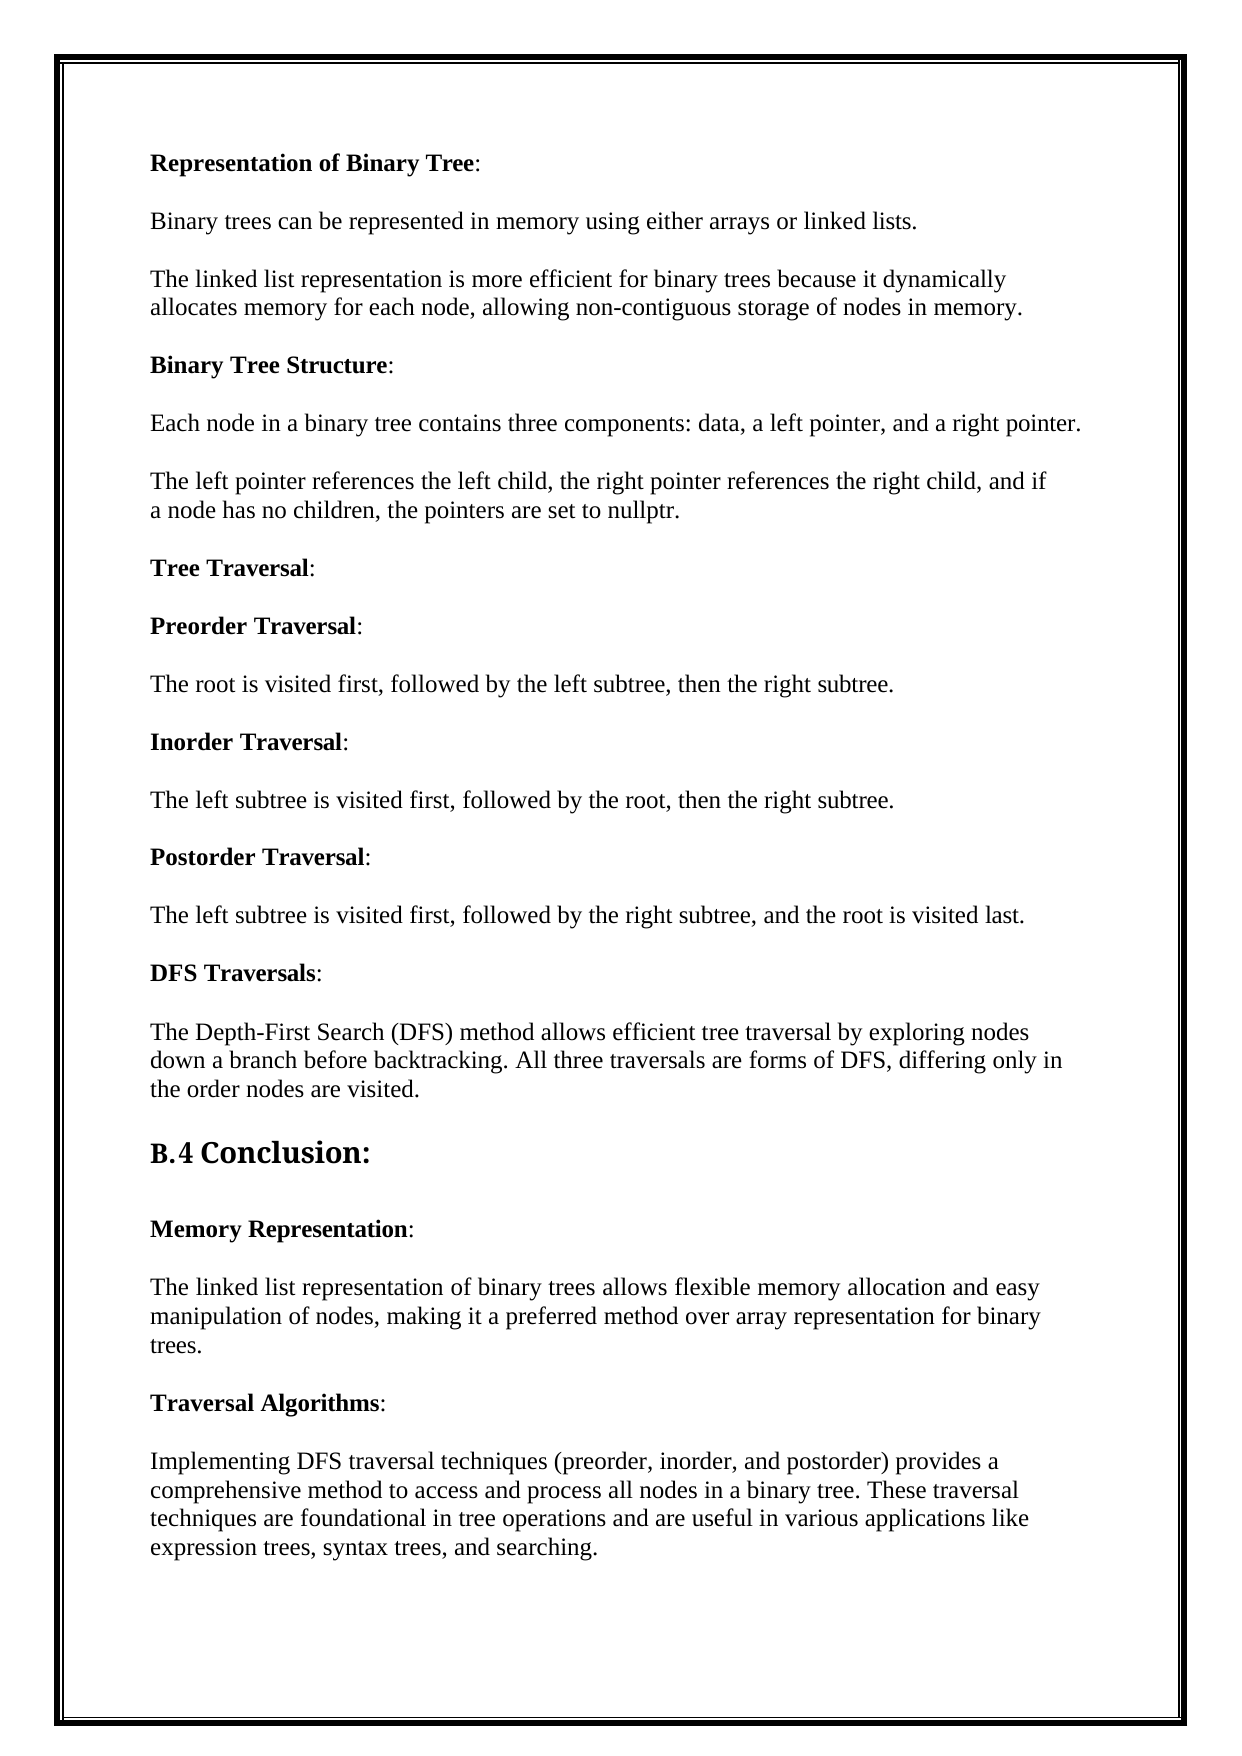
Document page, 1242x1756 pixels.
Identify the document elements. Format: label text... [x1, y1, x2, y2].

subtitle Binary Tree Structure: [150, 350, 1106, 379]
text Binary trees can be represented in memory using either arrays or linked lists. [150, 206, 1106, 234]
subtitle Postorder Traversal: [150, 842, 1106, 871]
text Implementing DFS traversal techniques (preorder, inorder, and postorder) provides a comprehensive method to access and process all nodes in a binary tree. These traversal techniques are foundational in tree operations and are useful in various applications like expression trees, syntax trees, and searching. [150, 1446, 1106, 1561]
text The left pointer references the left child, the right pointer references the right child, and if a node has no children, the pointers are set to nullptr. [150, 466, 1063, 524]
text The left subtree is visited first, followed by the root, then the right subtree. [150, 785, 1106, 813]
subtitle Representation of Binary Tree: [150, 148, 1106, 177]
text The Depth-First Search (DFS) method allows efficient tree traversal by exploring nodes down a branch before backtracking. All three traversals are forms of DFS, differing only in the order nodes are visited. [150, 1017, 1063, 1103]
text The linked list representation is more efficient for binary trees because it dynamically allocates memory for each node, allowing non-contiguous storage of nodes in memory. [150, 264, 1063, 321]
text Each node in a binary tree contains three components: data, a left pointer, and a right pointer. [150, 408, 1106, 437]
text The linked list representation of binary trees allows flexible memory allocation and easy manipulation of nodes, making it a preferred method over array representation for binary trees. [150, 1272, 1041, 1359]
text The root is visited first, followed by the left subtree, then the right subtree. [150, 669, 1106, 697]
subtitle Inorder Traversal: [150, 727, 1106, 755]
subtitle 4 Conclusion: [150, 1133, 1106, 1172]
text The left subtree is visited first, followed by the right subtree, and the root is visited last. [150, 901, 1106, 929]
subtitle Memory Representation: [150, 1214, 1106, 1243]
subtitle Tree Traversal: [150, 553, 1106, 582]
subtitle Traversal Algorithms: [150, 1388, 1106, 1417]
text Preorder Traversal: [150, 611, 1106, 640]
subtitle DFS Traversals: [150, 958, 1106, 987]
